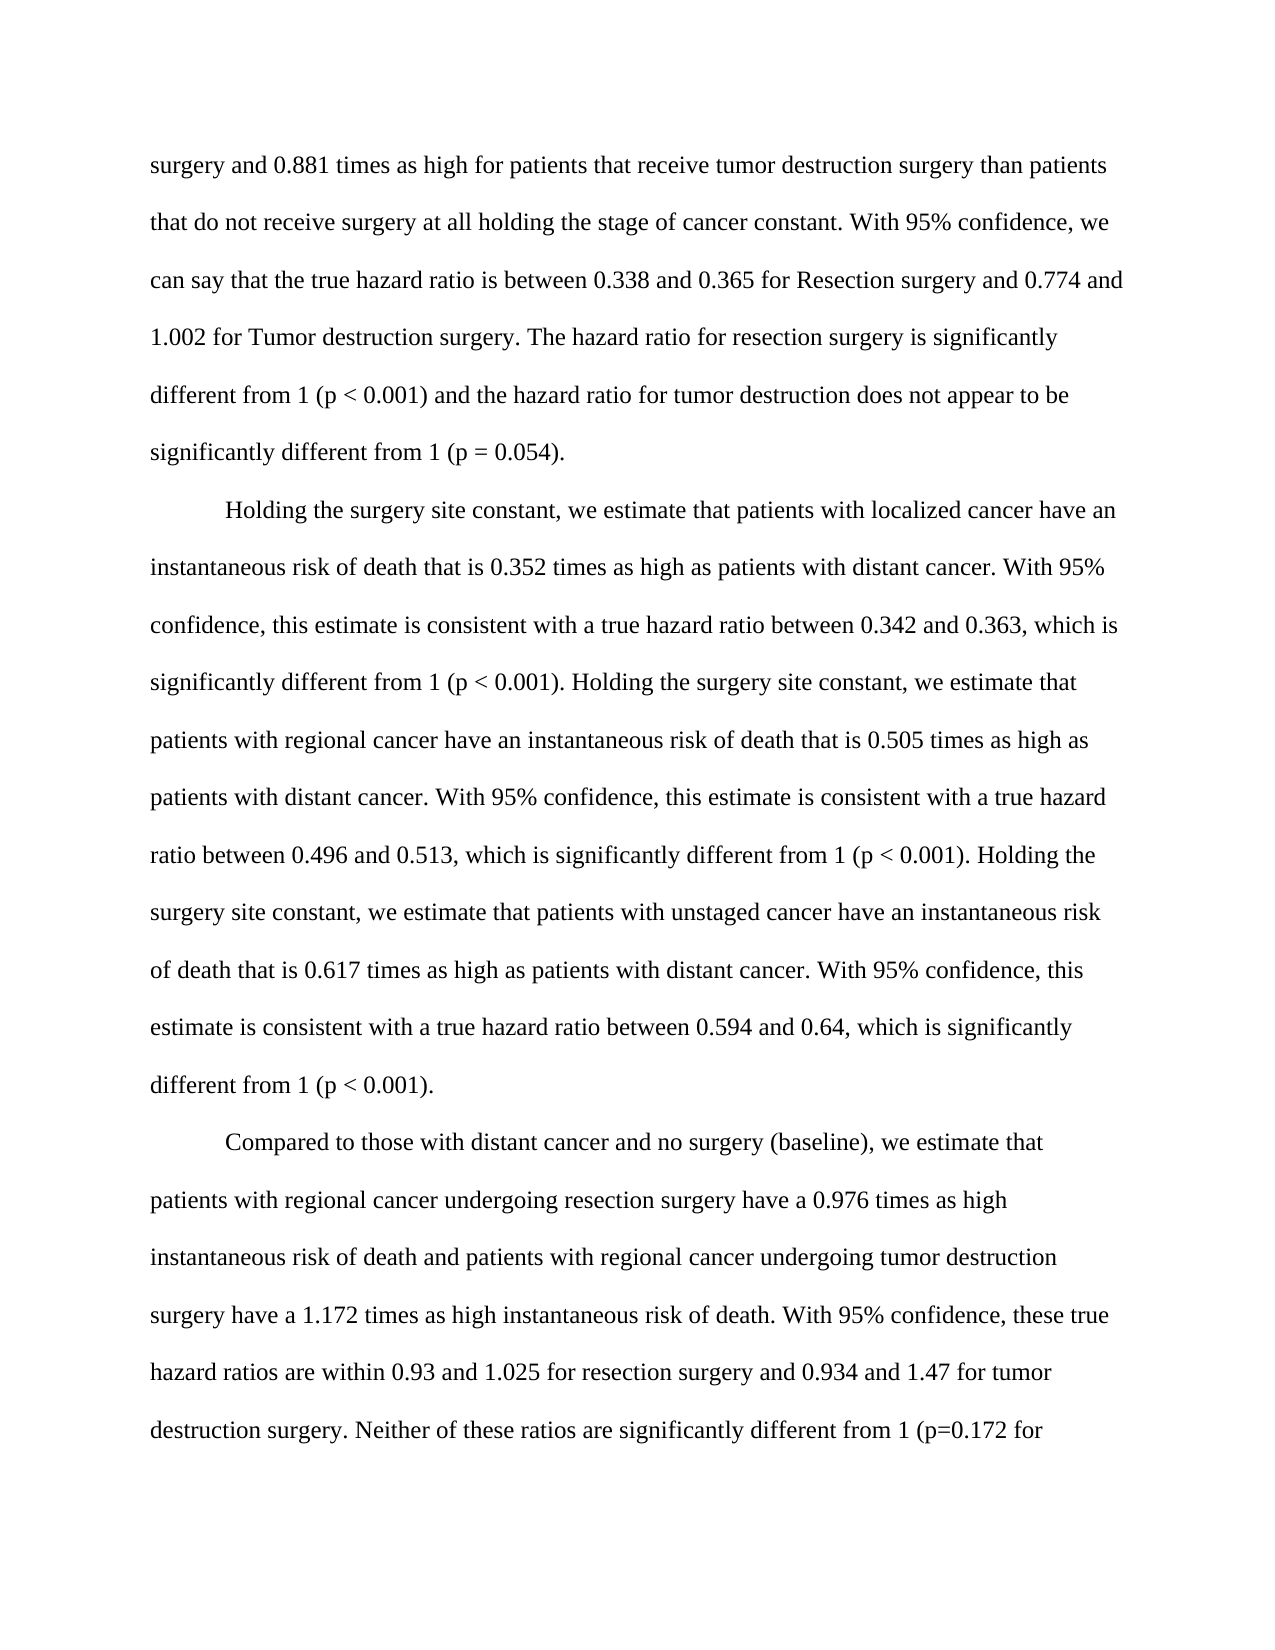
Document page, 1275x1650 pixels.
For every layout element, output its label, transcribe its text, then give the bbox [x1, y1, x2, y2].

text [150, 150, 1125, 466]
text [150, 1127, 1125, 1444]
text Holding the surgery site constant, we estimate that patients with localized cancer have an instantaneous risk of death that is 0.352 times as high as patients with distant cancer. With 95% confidence, this estimate is consistent with a true hazard ratio between 0.342 and 0.363, which is significantly different from 1 (p < 0.001). Holding the surgery site constant, we estimate that patients with regional cancer have an instantaneous risk of death that is 0.505 times as high as patients with distant cancer. With 95% confidence, this estimate is consistent with a true hazard ratio between 0.496 and 0.513, which is significantly different from 1 (p < 0.001). Holding the surgery site constant, we estimate that patients with unstaged cancer have an instantaneous risk of death that is 0.617 times as high as patients with distant cancer. With 95% confidence, this estimate is consistent with a true hazard ratio between 0.594 and 0.64, which is significantly different from 1 (p < 0.001). [150, 495, 1125, 1099]
